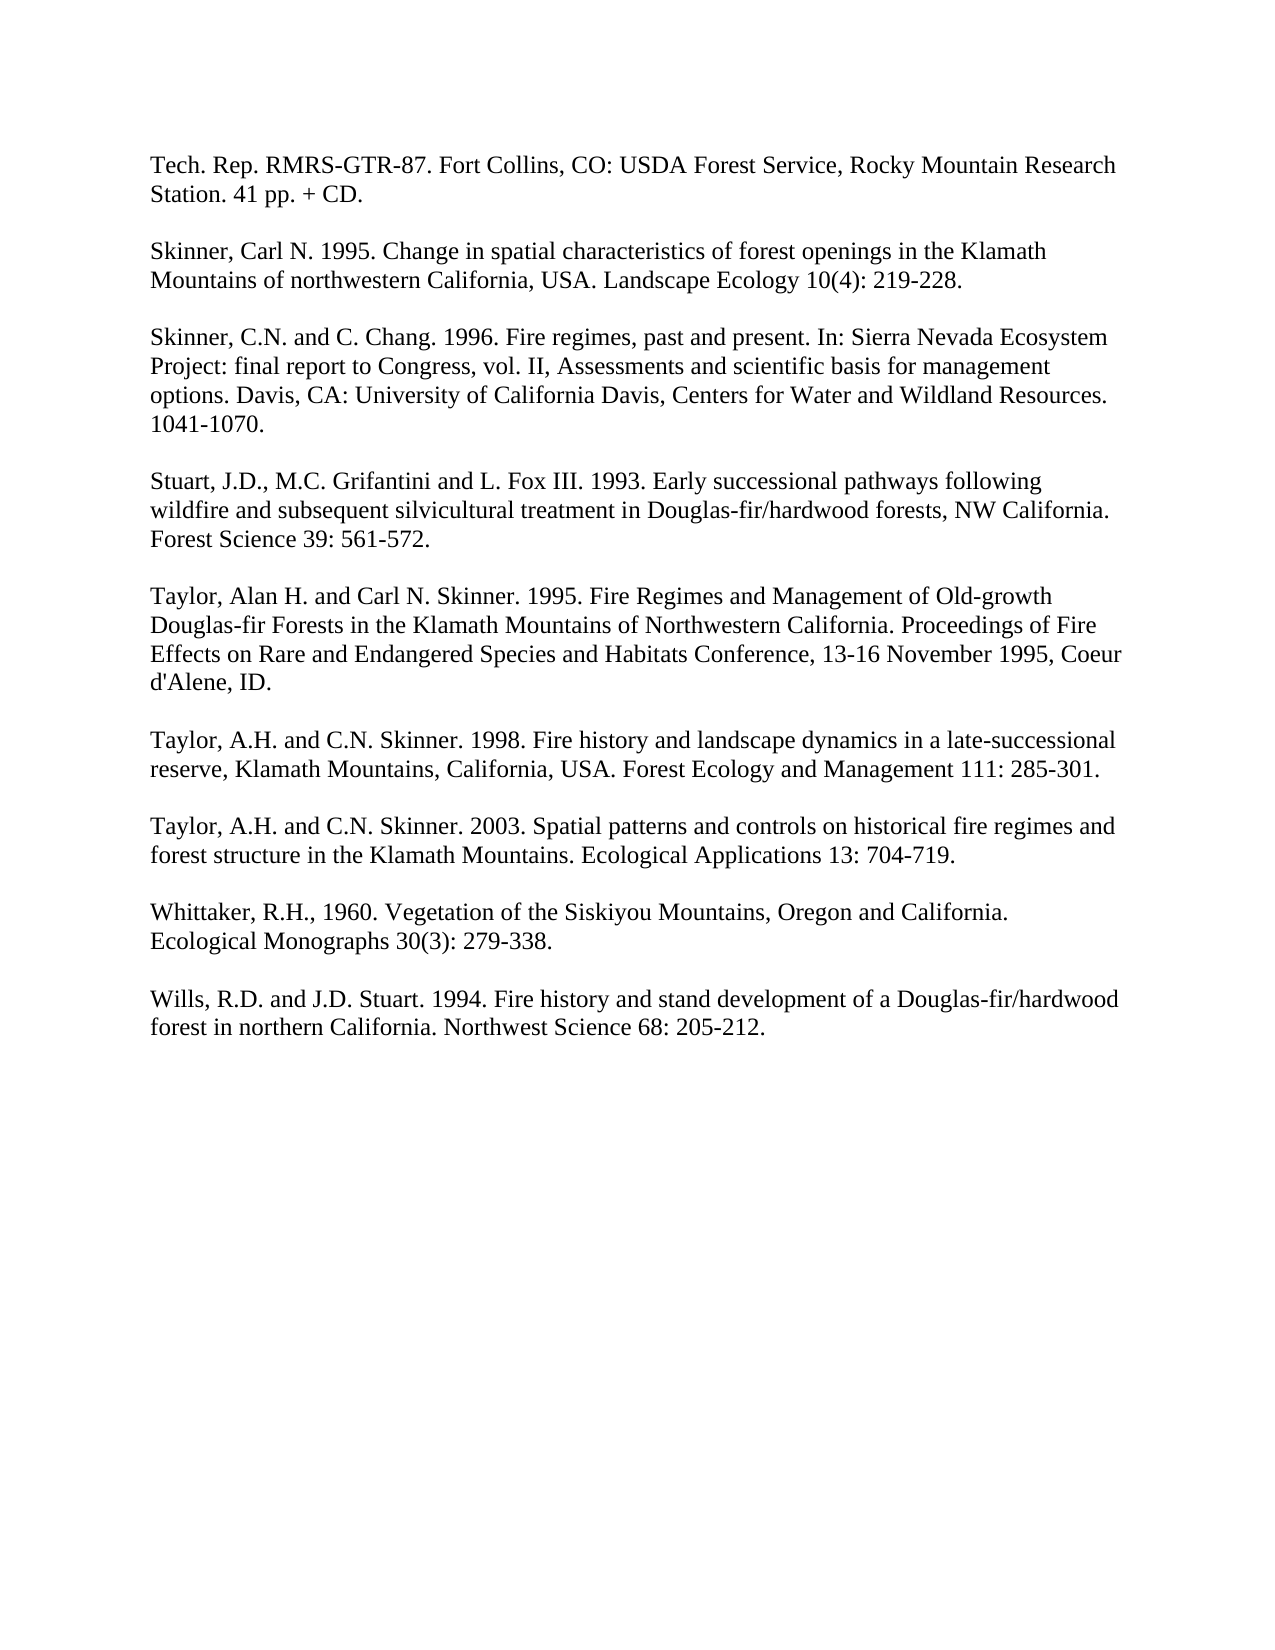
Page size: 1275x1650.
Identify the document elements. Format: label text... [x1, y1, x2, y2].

text Wills, R.D. and J.D. Stuart. 1994. Fire history and stand development of a Douglas-fir/hardwood forest in northern California. Northwest Science 68: 205-212. [150, 984, 1125, 1041]
text Taylor, Alan H. and Carl N. Skinner. 1995. Fire Regimes and Management of Old-growth Douglas-fir Forests in the Klamath Mountains of Northwestern California. Proceedings of Fire Effects on Rare and Endangered Species and Habitats Conference, 13-16 November 1995, Coeur d'Alene, ID. [150, 581, 1125, 696]
text Whittaker, R.H., 1960. Vegetation of the Siskiyou Mountains, Oregon and California. Ecological Monographs 30(3): 279-338. [150, 897, 1125, 955]
text Taylor, A.H. and C.N. Skinner. 2003. Spatial patterns and controls on historical fire regimes and forest structure in the Klamath Mountains. Ecological Applications 13: 704-719. [150, 811, 1125, 869]
text Skinner, Carl N. 1995. Change in spatial characteristics of forest openings in the Klamath Mountains of northwestern California, USA. Landscape Ecology 10(4): 219-228. [150, 236, 1125, 294]
text Taylor, A.H. and C.N. Skinner. 1998. Fire history and landscape dynamics in a late-successional reserve, Klamath Mountains, California, USA. Forest Ecology and Management 111: 285-301. [150, 725, 1125, 782]
text Skinner, C.N. and C. Chang. 1996. Fire regimes, past and present. In: Sierra Nevada Ecosystem Project: final report to Congress, vol. II, Assessments and scientific basis for management options. Davis, CA: University of California Davis, Centers for Water and Wildland Resources. 1041-1070. [150, 322, 1125, 437]
text Stuart, J.D., M.C. Grifantini and L. Fox III. 1993. Early successional pathways following wildfire and subsequent silvicultural treatment in Douglas-fir/hardwood forests, NW California. Forest Science 39: 561-572. [150, 466, 1125, 552]
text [150, 150, 1125, 207]
